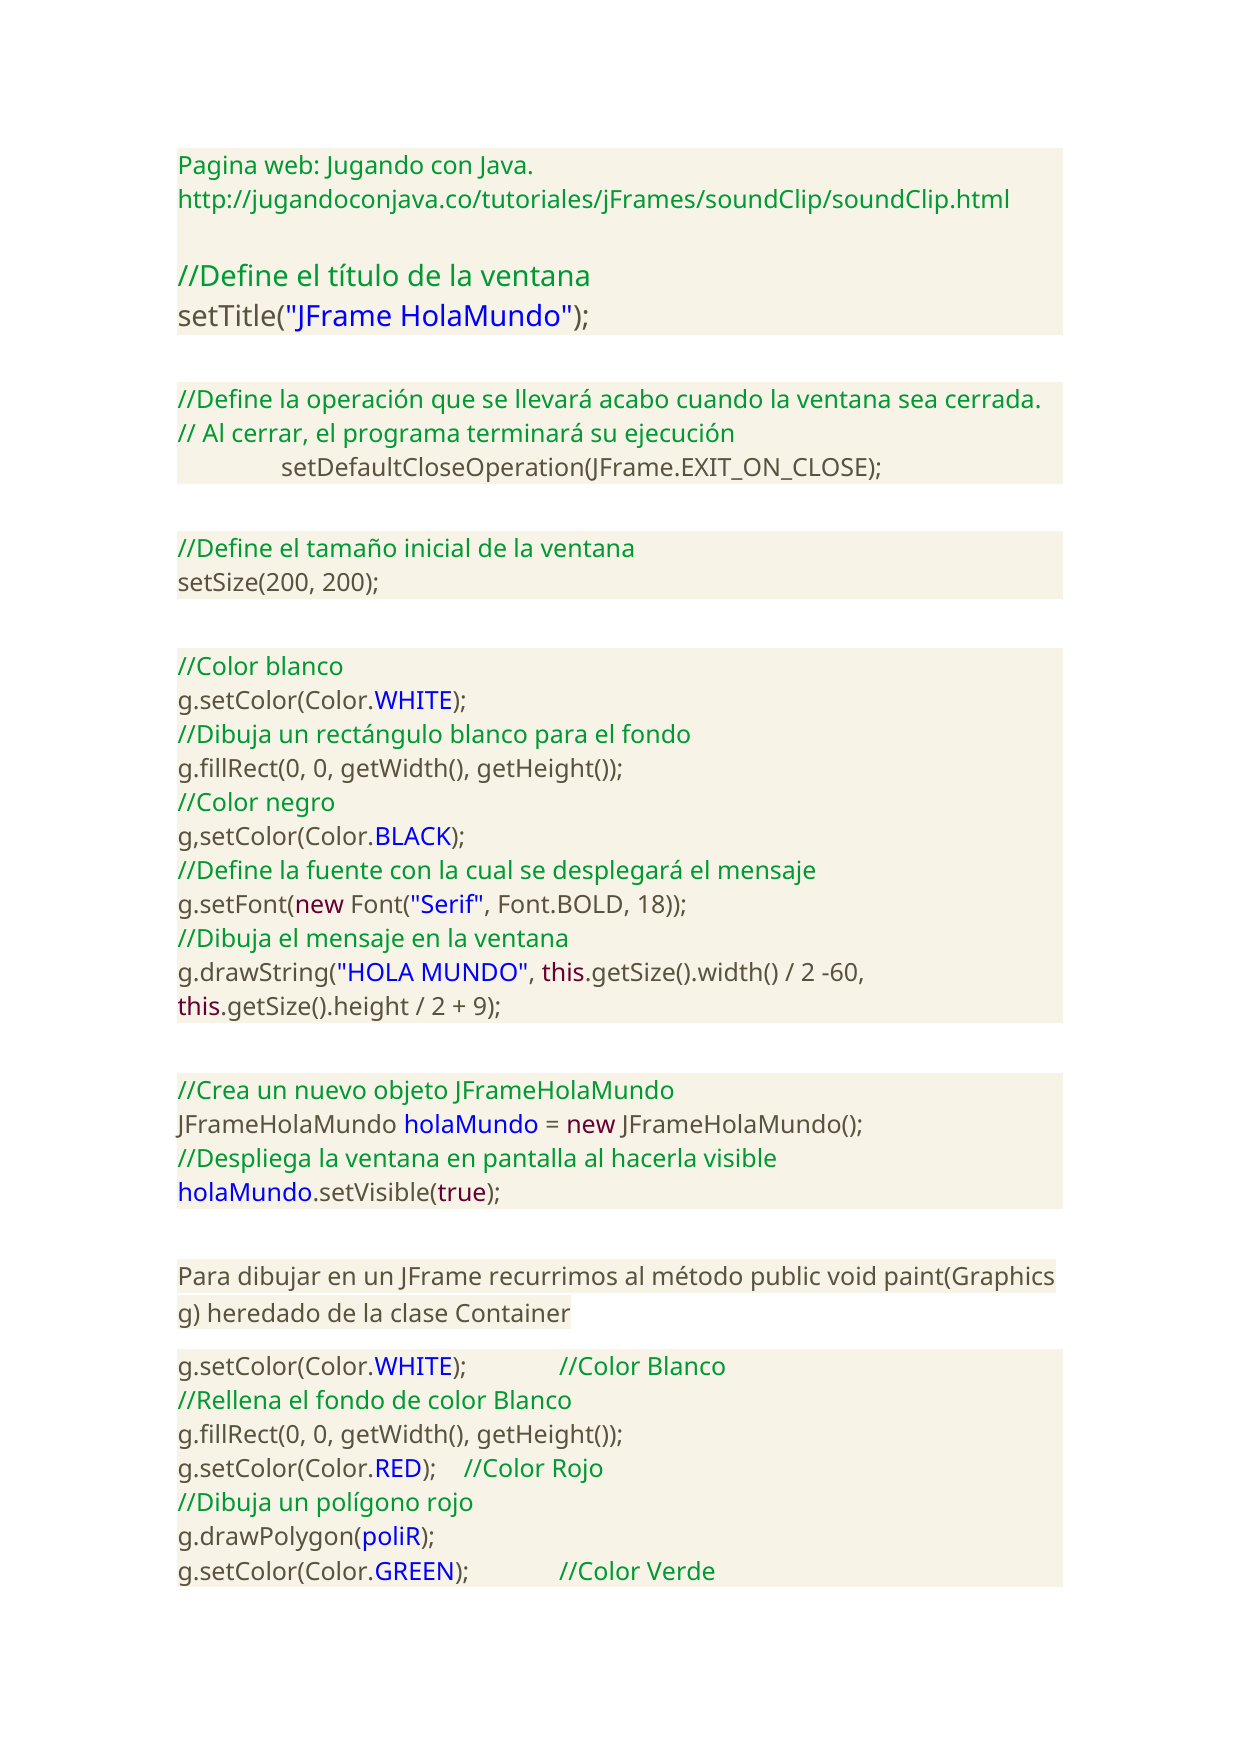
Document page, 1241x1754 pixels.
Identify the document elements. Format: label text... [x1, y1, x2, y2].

text g.setFont(new Font("Serif", Font.BOLD, 18)); [177, 887, 1063, 921]
text http://jugandoconjava.co/tutoriales/jFrames/soundClip/soundClip.html [177, 182, 1063, 216]
text Pagina web: Jugando con Java. [177, 148, 1063, 182]
text //Color negro [177, 785, 1063, 819]
text //Dibuja un rectángulo blanco para el fondo [177, 717, 1063, 751]
text //Dibuja el mensaje en la ventana [177, 921, 1063, 955]
text //Color blanco [177, 648, 1063, 682]
text // Al cerrar, el programa terminará su ejecución [177, 416, 1063, 450]
text //Despliega la ventana en pantalla al hacerla visible [177, 1141, 1063, 1175]
text //Rellena el fondo de color Blanco [177, 1383, 1063, 1417]
text g.drawString("HOLA MUNDO", this.getSize().width() / 2 -60, this.getSize().height / 2 + 9); [177, 955, 1063, 1023]
text g.drawPolygon(poliR); [177, 1519, 1063, 1553]
text Para dibujar en un JFrame recurrimos al método public void paint(Graphics g) heredado de la clase Container [177, 1258, 1063, 1329]
text //Dibuja un polígono rojo [177, 1485, 1063, 1519]
text g.setColor(Color.GREEN); //Color Verde [177, 1553, 1063, 1587]
text //Define el tamaño inicial de la ventana [177, 531, 1063, 565]
text //Define la fuente con la cual se desplegará el mensaje [177, 853, 1063, 887]
text //Define el título de la ventana [177, 255, 1063, 295]
text //Define la operación que se llevará acabo cuando la ventana sea cerrada. [177, 382, 1063, 416]
text setSize(200, 200); [177, 565, 1063, 599]
text g.setColor(Color.WHITE); [177, 682, 1063, 717]
text g.setColor(Color.WHITE); //Color Blanco [177, 1349, 1063, 1383]
text g,setColor(Color.BLACK); [177, 819, 1063, 853]
text //Crea un nuevo objeto JFrameHolaMundo [177, 1073, 1063, 1107]
text g.setColor(Color.RED); //Color Rojo [177, 1451, 1063, 1485]
text setTitle("JFrame HolaMundo"); [177, 295, 1063, 335]
text g.fillRect(0, 0, getWidth(), getHeight()); [177, 1417, 1063, 1451]
text JFrameHolaMundo holaMundo = new JFrameHolaMundo(); [177, 1107, 1063, 1141]
text g.fillRect(0, 0, getWidth(), getHeight()); [177, 751, 1063, 785]
text holaMundo.setVisible(true); [177, 1175, 1063, 1209]
text setDefaultCloseOperation(JFrame.EXIT_ON_CLOSE); [177, 450, 1063, 484]
